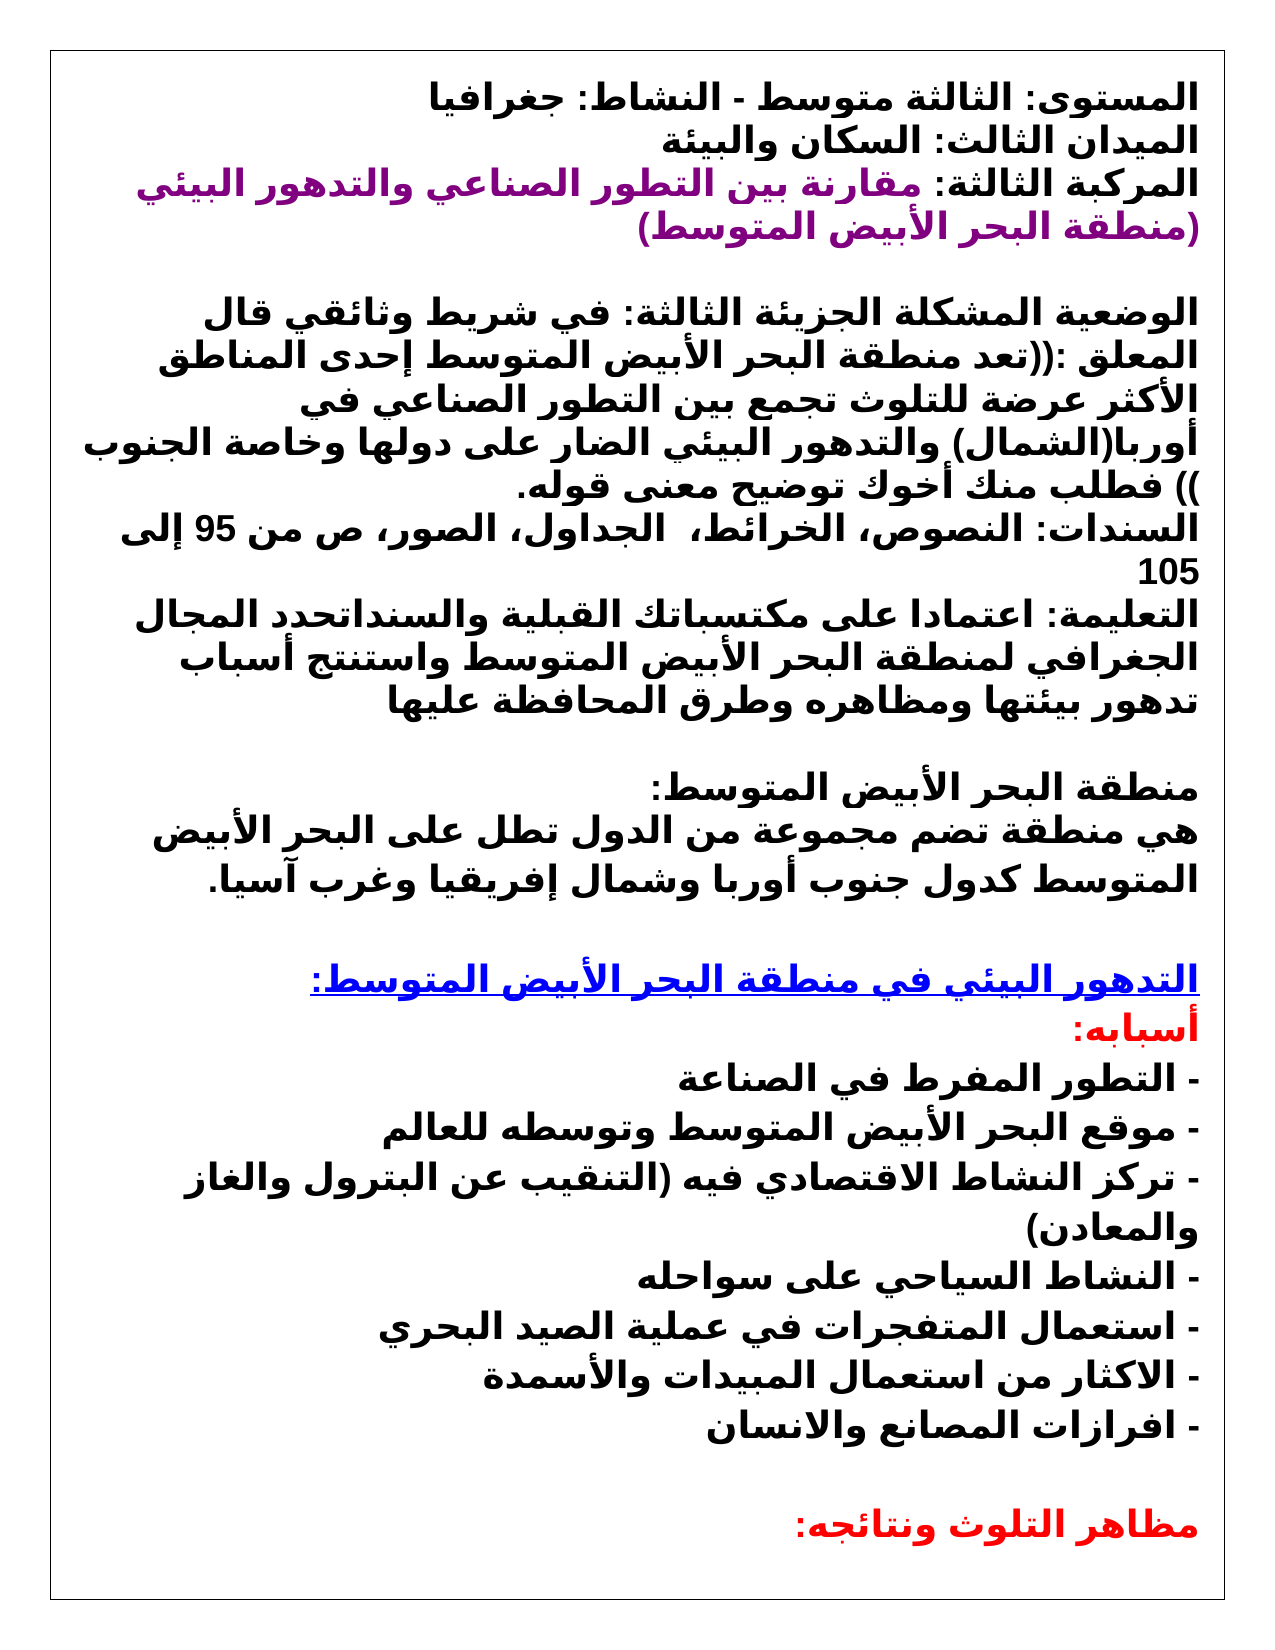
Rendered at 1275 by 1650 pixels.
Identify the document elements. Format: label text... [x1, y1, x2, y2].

text المستوى: الثالثة متوسط - النشاط: جغرافيا الميدان الثالث: السكان والبيئة المركبة الثالثة: مقارنة بين التطور الصناعي والتدهور البيئي (منطقة البحر الأبيض المتوسط) الوضعية المشكلة الجزيئة الثالثة: في شريط وثائقي قال المعلق :((تعد منطقة البحر الأبيض المتوسط إحدى المناطق الأكثر عرضة للتلوث تجمع بين التطور الصناعي في أوربا(الشمال) والتدهور البيئي الضار على دولها وخاصة الجنوب )) فطلب منك أخوك توضيح معنى قوله. السندات: النصوص، الخرائط، الجداول، الصور، ص من 95 إلى 105 التعليمة: اعتمادا على مكتسباتك القبلية والسنداتحدد المجال الجغرافي لمنطقة البحر الأبيض المتوسط واستنتج أسباب تدهور بيئتها ومظاهره وطرق المحافظة عليها منطقة البحر الأبيض المتوسط: [75, 75, 1200, 808]
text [75, 808, 1200, 1545]
